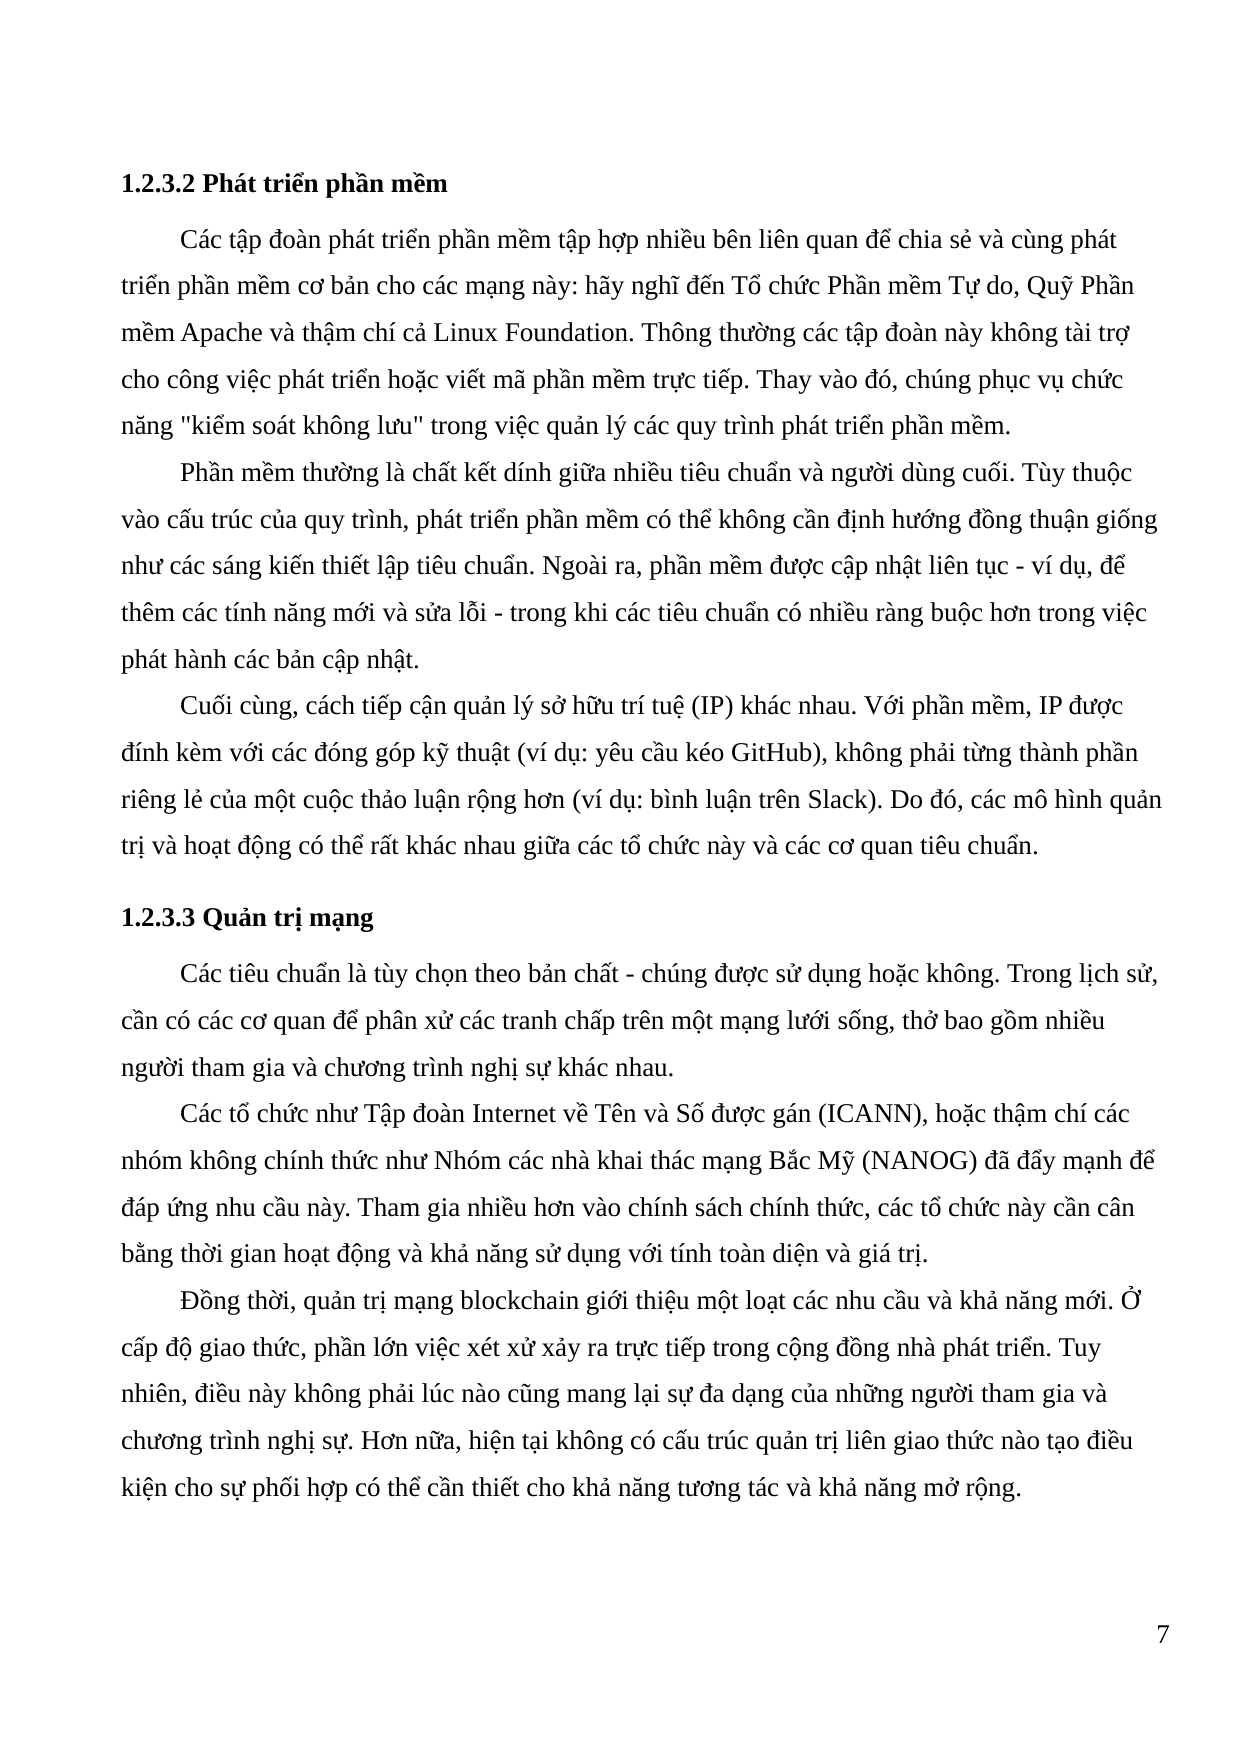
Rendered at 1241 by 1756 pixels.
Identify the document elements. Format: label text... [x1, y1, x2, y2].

text Cuối cùng, cách tiếp cận quản lý sở hữu trí tuệ (IP) khác nhau. Với phần mềm, IP được đính kèm với các đóng góp kỹ thuật (ví dụ: yêu cầu kéo GitHub), không phải từng thành phần riêng lẻ của một cuộc thảo luận rộng hơn (ví dụ: bình luận trên Slack). Do đó, các mô hình quản trị và hoạt động có thể rất khác nhau giữa các tổ chức này và các cơ quan tiêu chuẩn. [121, 689, 1169, 861]
text Đồng thời, quản trị mạng blockchain giới thiệu một loạt các nhu cầu và khả năng mới. Ở cấp độ giao thức, phần lớn việc xét xử xảy ra trực tiếp trong cộng đồng nhà phát triển. Tuy nhiên, điều này không phải lúc nào cũng mang lại sự đa dạng của những người tham gia và chương trình nghị sự. Hơn nữa, hiện tại không có cấu trúc quản trị liên giao thức nào tạo điều kiện cho sự phối hợp có thể cần thiết cho khả năng tương tác và khả năng mở rộng. [121, 1284, 1169, 1502]
text Các tiêu chuẩn là tùy chọn theo bản chất - chúng được sử dụng hoặc không. Trong lịch sử, cần có các cơ quan để phân xử các tranh chấp trên một mạng lưới sống, thở bao gồm nhiều người tham gia và chương trình nghị sự khác nhau. [121, 957, 1169, 1082]
subtitle Quản trị mạng [121, 901, 1169, 932]
text Các tổ chức như Tập đoàn Internet về Tên và Số được gán (ICANN), hoặc thậm chí các nhóm không chính thức như Nhóm các nhà khai thác mạng Bắc Mỹ (NANOG) đã đẩy mạnh để đáp ứng nhu cầu này. Tham gia nhiều hơn vào chính sách chính thức, các tổ chức này cần cân bằng thời gian hoạt động và khả năng sử dụng với tính toàn diện và giá trị. [121, 1097, 1169, 1268]
subtitle Phát triển phần mềm [121, 167, 1169, 198]
text Các tập đoàn phát triển phần mềm tập hợp nhiều bên liên quan để chia sẻ và cùng phát triển phần mềm cơ bản cho các mạng này: hãy nghĩ đến Tổ chức Phần mềm Tự do, Quỹ Phần mềm Apache và thậm chí cả Linux Foundation. Thông thường các tập đoàn này không tài trợ cho công việc phát triển hoặc viết mã phần mềm trực tiếp. Thay vào đó, chúng phục vụ chức năng "kiểm soát không lưu" trong việc quản lý các quy trình phát triển phần mềm. [121, 223, 1169, 441]
text Phần mềm thường là chất kết dính giữa nhiều tiêu chuẩn và người dùng cuối. Tùy thuộc vào cấu trúc của quy trình, phát triển phần mềm có thể không cần định hướng đồng thuận giống như các sáng kiến thiết lập tiêu chuẩn. Ngoài ra, phần mềm được cập nhật liên tục - ví dụ, để thêm các tính năng mới và sửa lỗi - trong khi các tiêu chuẩn có nhiều ràng buộc hơn trong việc phát hành các bản cập nhật. [121, 456, 1169, 674]
